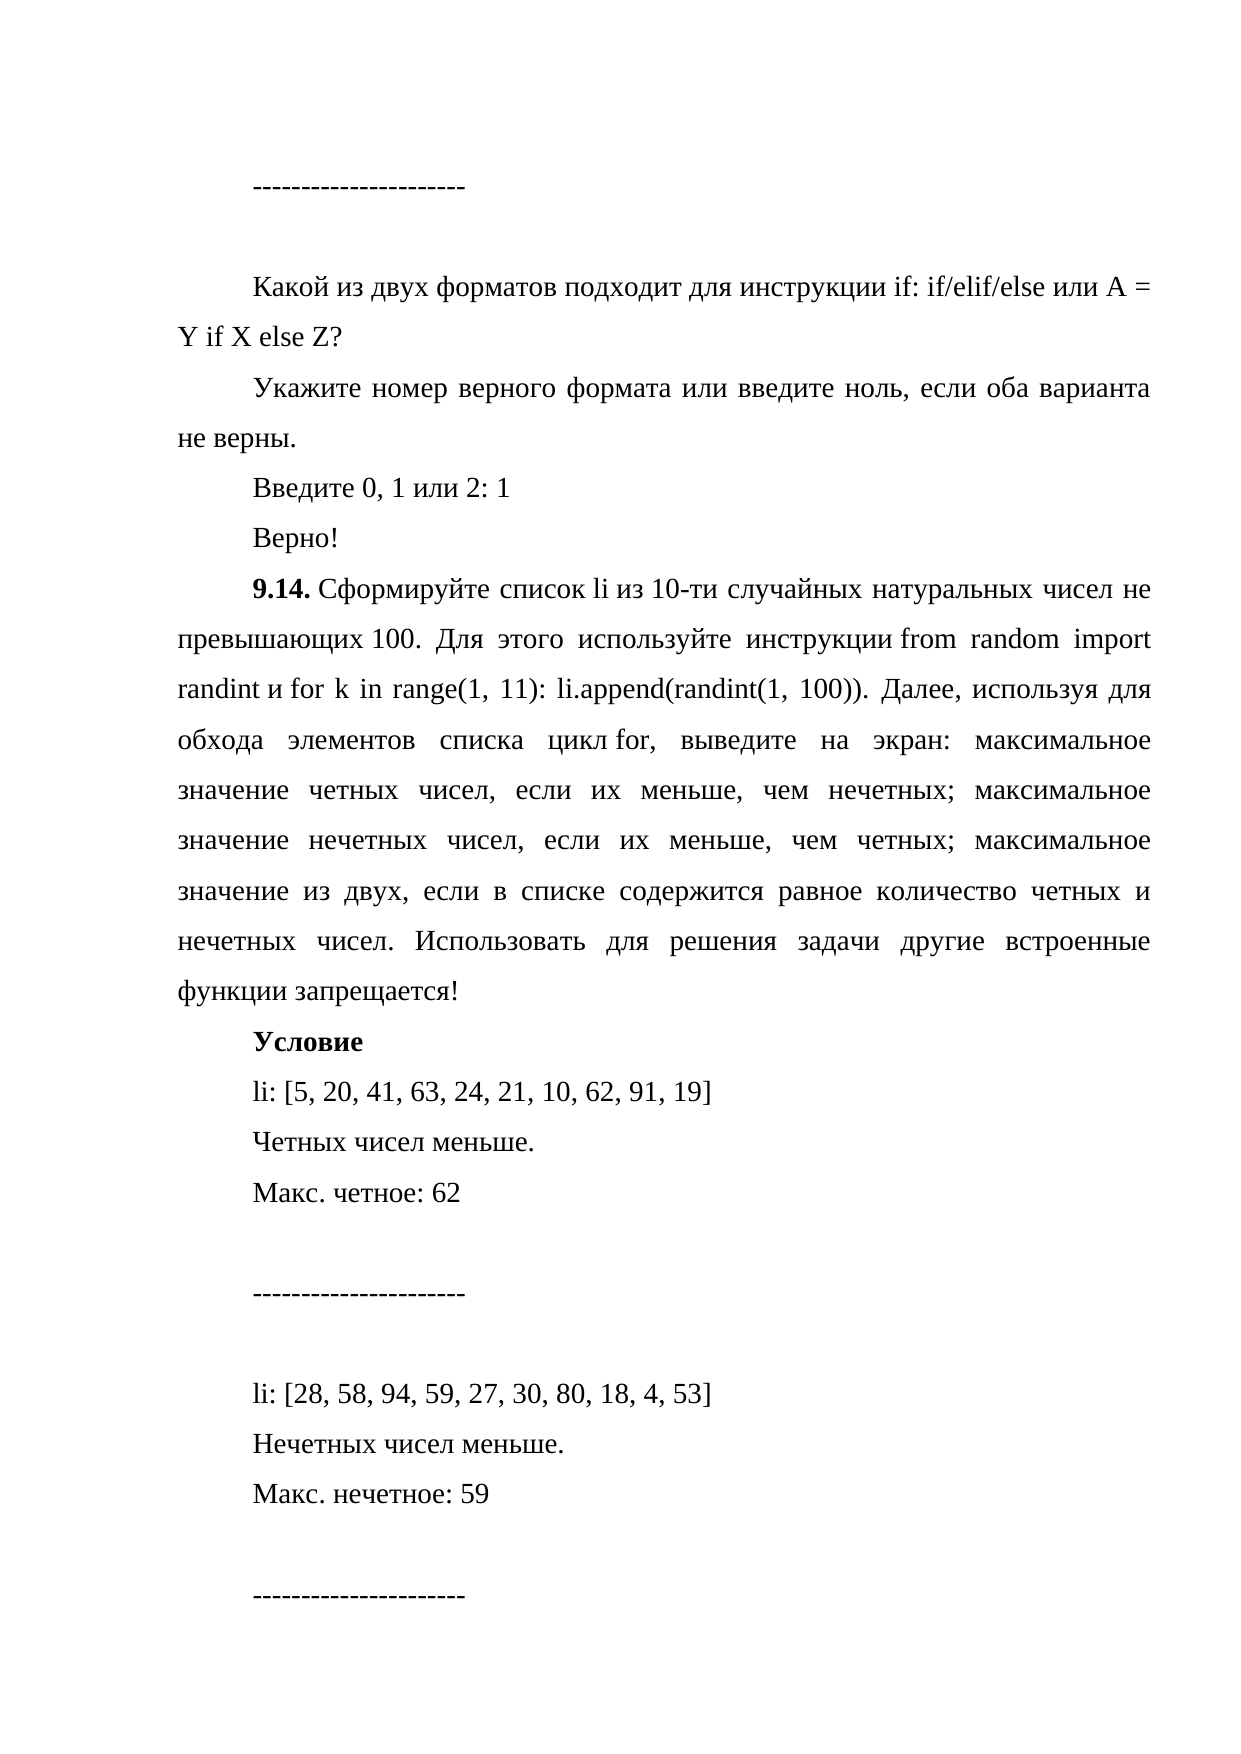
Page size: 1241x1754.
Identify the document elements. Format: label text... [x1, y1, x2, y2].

text Введите 0, 1 или 2: 1 [177, 470, 1152, 504]
text li: [5, 20, 41, 63, 24, 21, 10, 62, 91, 19] [177, 1074, 1152, 1108]
text Четных чисел меньше. [177, 1124, 1152, 1158]
text ---------------------- [177, 1577, 1152, 1611]
text Макс. нечетное: 59 [177, 1477, 1152, 1510]
text Условие [177, 1024, 1152, 1057]
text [177, 370, 1152, 453]
text Какой из двух форматов подходит для инструкции if: if/elif/else или A = Y if X else Z? [177, 269, 1152, 353]
text li: [28, 58, 94, 59, 27, 30, 80, 18, 4, 53] [177, 1376, 1152, 1409]
text Макс. четное: 62 [177, 1175, 1152, 1208]
text Нечетных чисел меньше. [177, 1426, 1152, 1460]
text ---------------------- [177, 1275, 1152, 1309]
text Верно! [177, 521, 1152, 554]
text 9.14. Сформируйте список li из 10-ти случайных натуральных чисел не превышающих 100. Для этого используйте инструкции from random import randint и for k in range(1, 11): li.append(randint(1, 100)). Далее, используя для обхода элементов списка цикл for, выведите на экран: максимальное значение четных чисел, если их меньше, чем нечетных; максимальное значение нечетных чисел, если их меньше, чем четных; максимальное значение из двух, если в списке содержится равное количество четных и нечетных чисел. Использовать для решения задачи другие встроенные функции запрещается! [177, 571, 1152, 1007]
text ---------------------- [177, 168, 1152, 202]
